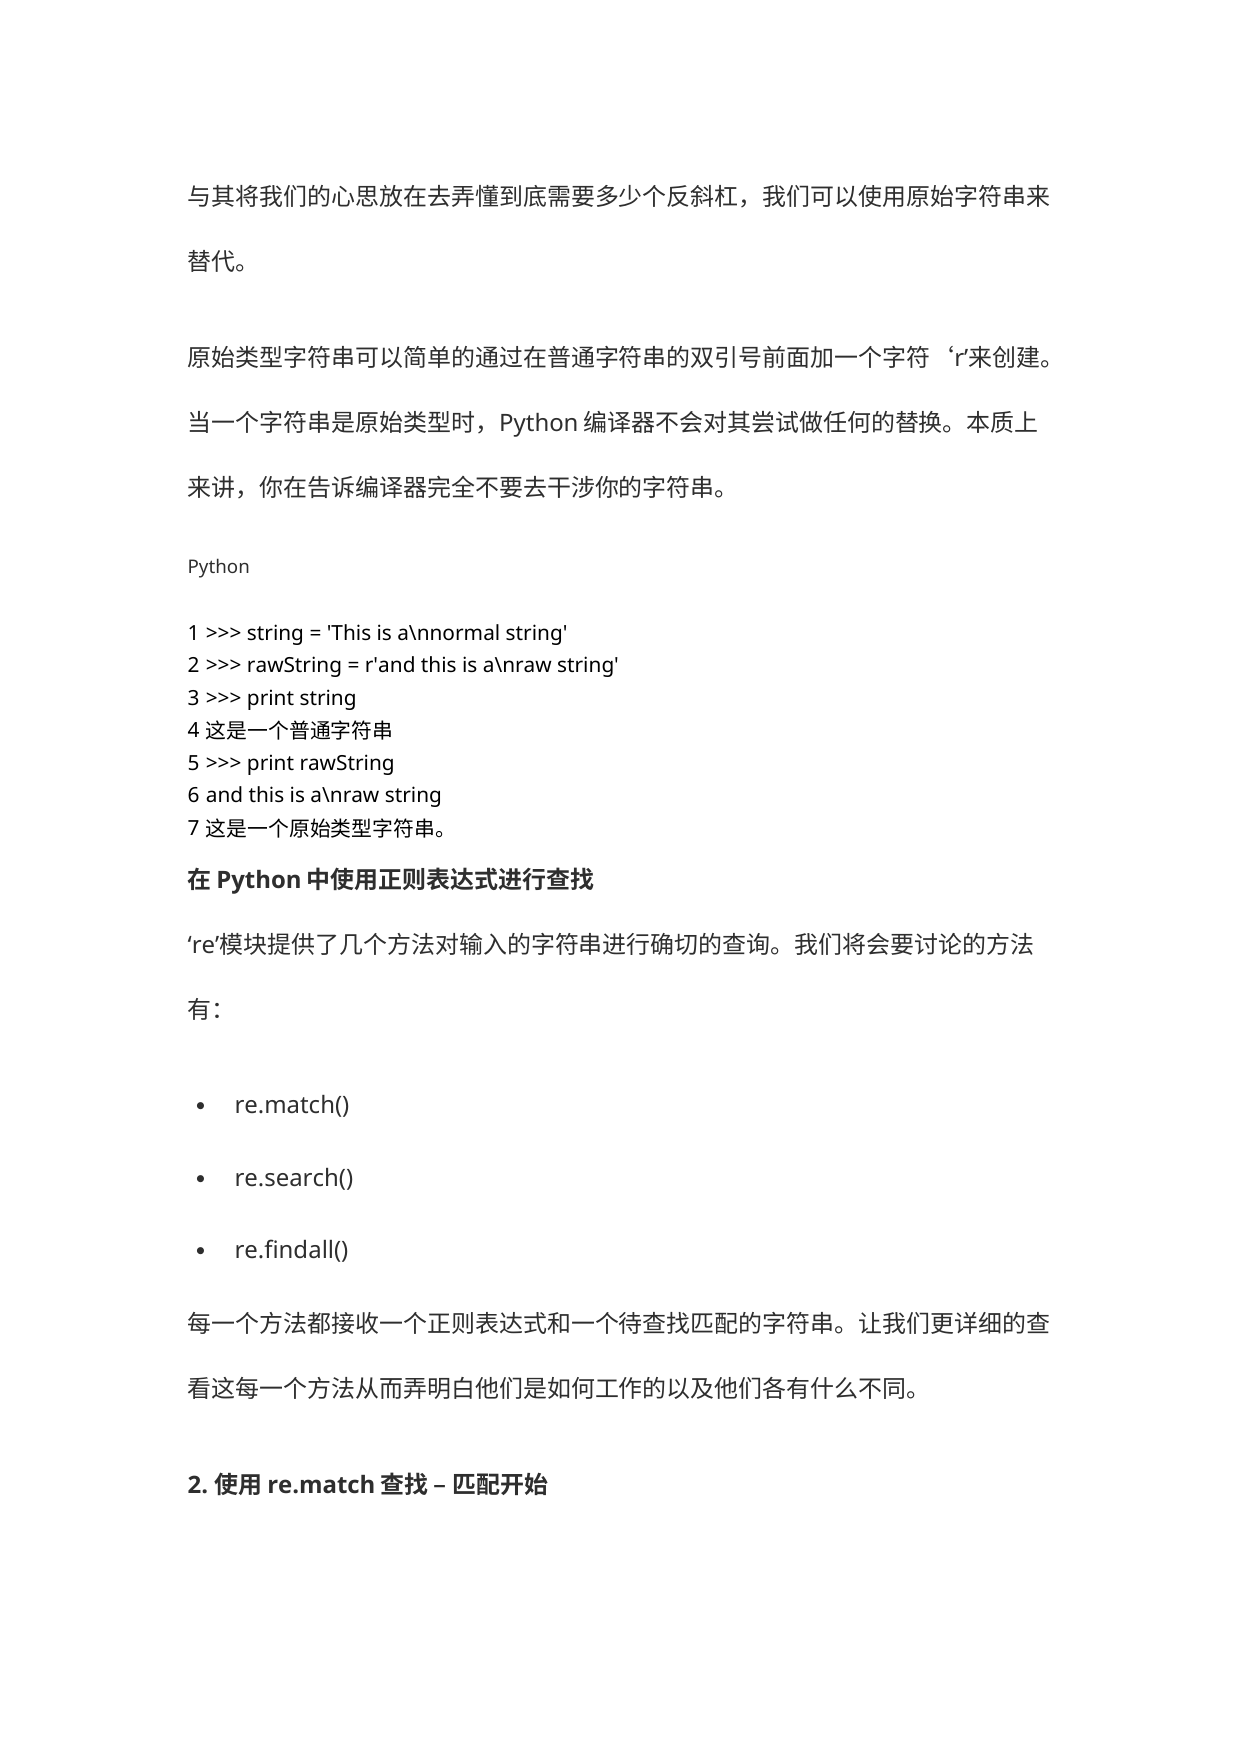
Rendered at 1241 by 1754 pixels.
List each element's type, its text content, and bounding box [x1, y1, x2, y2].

text 与其将我们的心思放在去弄懂到底需要多少个反斜杠，我们可以使用原始字符串来替代。 [187, 162, 1053, 292]
list re.search() [197, 1144, 1053, 1209]
text 2. 使用re.match查找 – 匹配开始 [187, 1451, 1053, 1516]
table_header >>> string = 'This is a\nnormal string' >>> rawString = r'and this is a\nraw string' >>> print string 这是一个普通字符串 >>> print rawString and this is a\nraw string 这是一个原始类型字符串。 [204, 615, 1061, 845]
text ‘re’模块提供了几个方法对输入的字符串进行确切的查询。我们将会要讨论的方法有： [187, 910, 1053, 1040]
text 原始类型字符串可以简单的通过在普通字符串的双引号前面加一个字符‘r’来创建。当一个字符串是原始类型时，Python编译器不会对其尝试做任何的替换。本质上来讲，你在告诉编译器完全不要去干涉你的字符串。 [187, 323, 1053, 518]
text 每一个方法都接收一个正则表达式和一个待查找匹配的字符串。让我们更详细的查看这每一个方法从而弄明白他们是如何工作的以及他们各有什么不同。 [187, 1290, 1053, 1420]
list re.match() [197, 1071, 1053, 1136]
table_header 1 2 3 4 5 6 7 [186, 615, 204, 845]
text 在Python中使用正则表达式进行查找 [187, 845, 1053, 910]
text Python [187, 549, 1053, 582]
list re.findall() [197, 1217, 1053, 1282]
